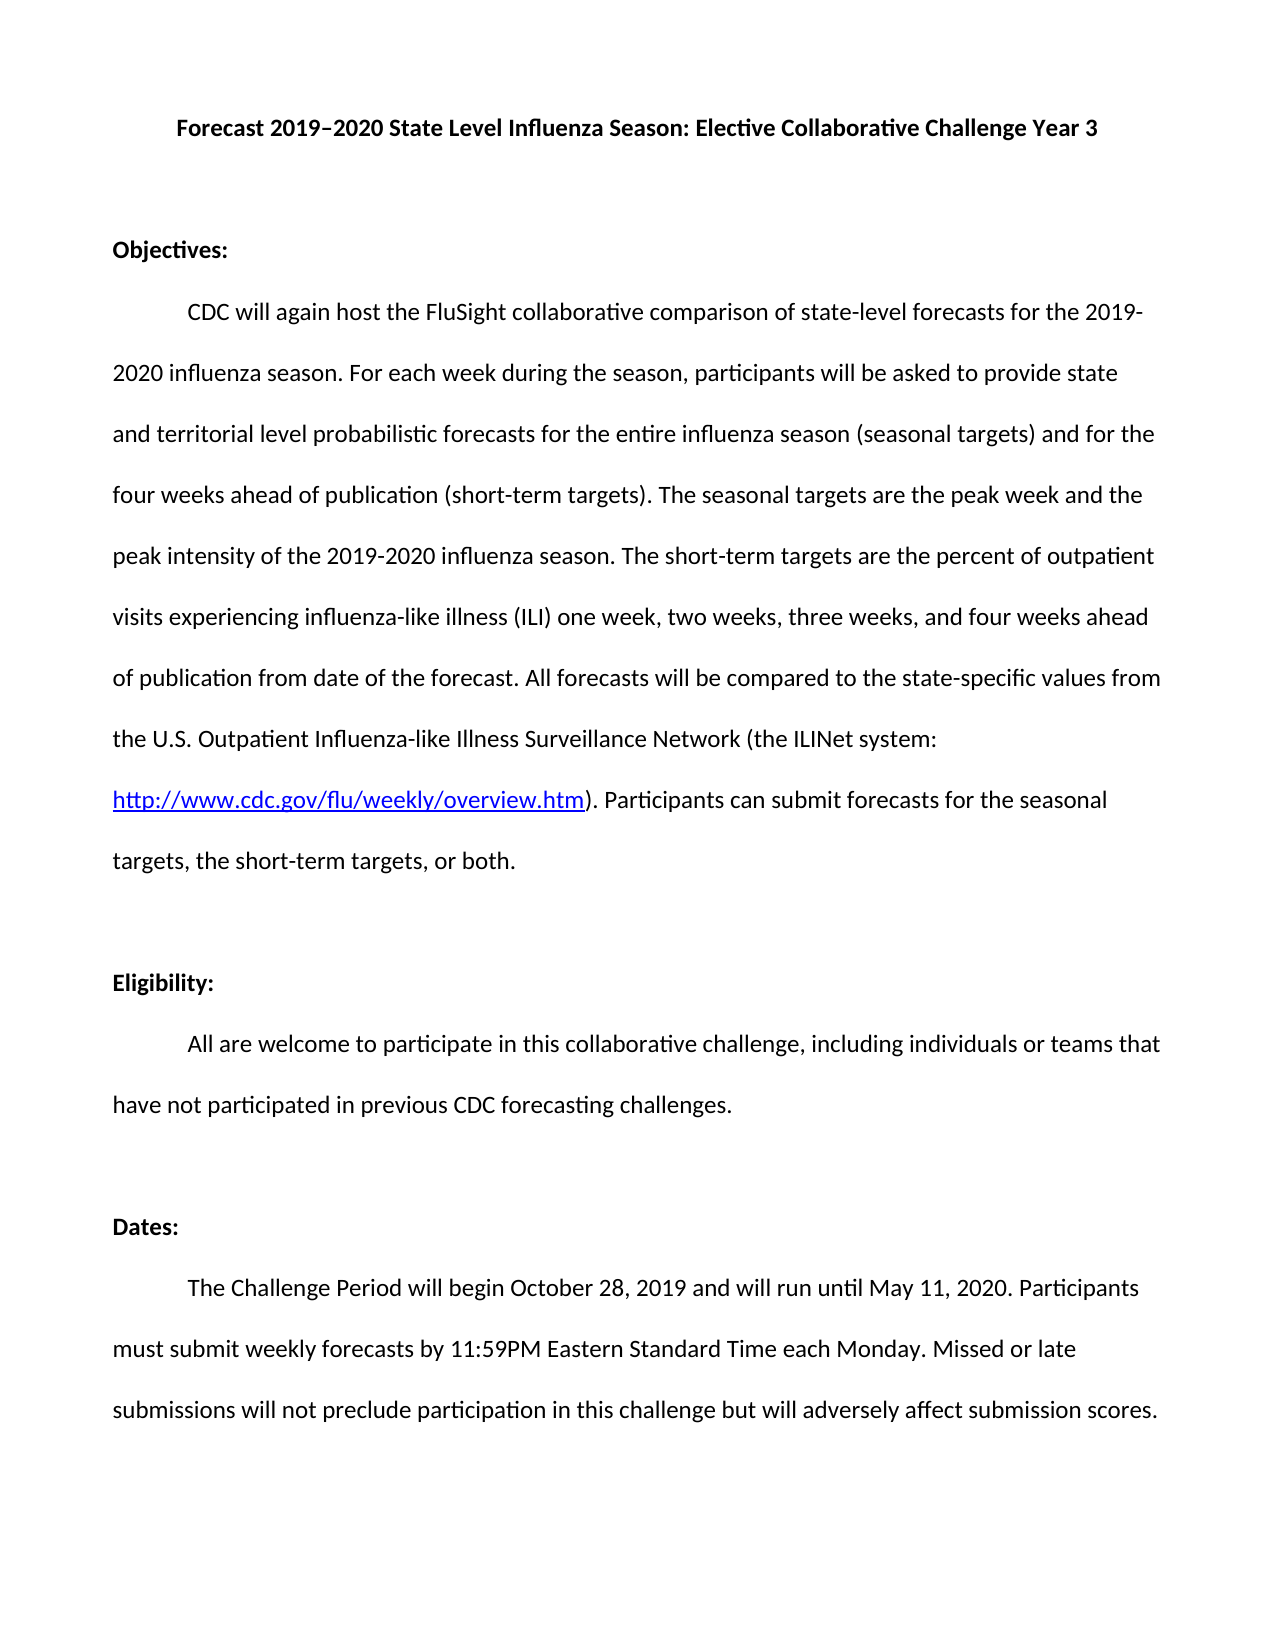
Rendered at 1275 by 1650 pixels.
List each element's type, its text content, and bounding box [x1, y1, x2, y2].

text Eligibility: [112, 967, 1162, 998]
text Objectives: [112, 234, 1162, 265]
text All are welcome to participate in this collaborative challenge, including individuals or teams that have not participated in previous CDC forecasting challenges. [112, 1028, 1162, 1120]
text Dates: [112, 1211, 1162, 1242]
text CDC will again host the FluSight collaborative comparison of state-level forecasts for the 2019-2020 influenza season. For each week during the season, participants will be asked to provide state and territorial level probabilistic forecasts for the entire influenza season (seasonal targets) and for the four weeks ahead of publication (short-term targets). The seasonal targets are the peak week and the peak intensity of the 2019-2020 influenza season. The short-term targets are the percent of outpatient visits experiencing influenza-like illness (ILI) one week, two weeks, three weeks, and four weeks ahead of publication from date of the forecast. All forecasts will be compared to the state-specific values from the U.S. Outpatient Influenza-like Illness Surveillance Network (the ILINet system: http://www.cdc.gov/flu/weekly/overview.htm). Participants can submit forecasts for the seasonal targets, the short-term targets, or both. [112, 296, 1162, 876]
text Forecast 2019–2020 State Level Influenza Season: Elective Collaborative Challenge Year 3 [112, 112, 1162, 143]
text The Challenge Period will begin October 28, 2019 and will run until May 11, 2020. Participants must submit weekly forecasts by 11:59PM Eastern Standard Time each Monday. Missed or late submissions will not preclude participation in this challenge but will adversely affect submission scores. [112, 1272, 1162, 1425]
